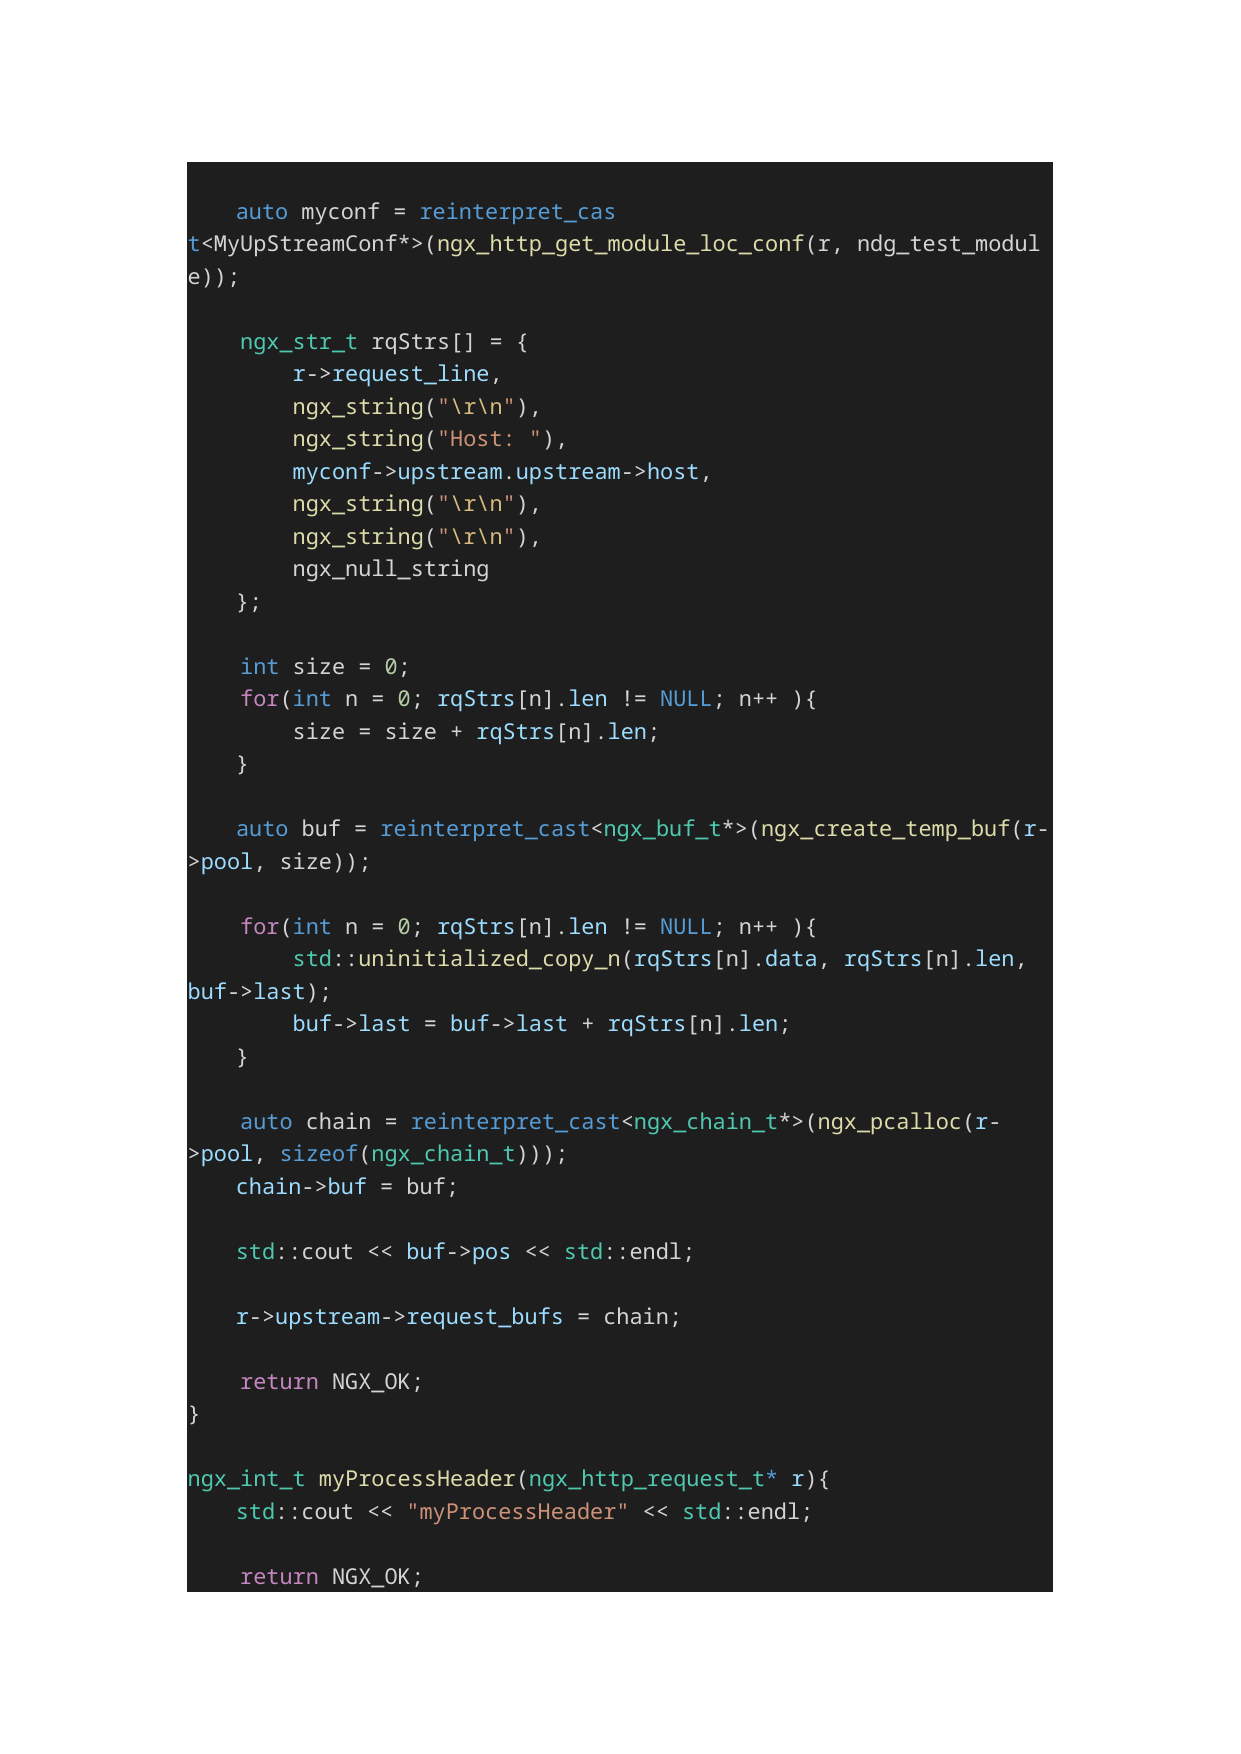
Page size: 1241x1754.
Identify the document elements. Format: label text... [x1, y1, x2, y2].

text return NGX_OK; [187, 1364, 1053, 1397]
text std::uninitialized_copy_n(rqStrs[n].data, rqStrs[n].len, buf->last); [187, 942, 1053, 1007]
text ngx_string("\r\n"), [187, 487, 1053, 519]
text for(int n = 0; rqStrs[n].len != NULL; n++ ){ [187, 909, 1053, 942]
text r->request_line, [187, 357, 1053, 389]
text auto chain = reinterpret_cast<ngx_chain_t*>(ngx_pcalloc(r->pool, sizeof(ngx_chain_t))); [187, 1104, 1053, 1169]
text ngx_string("\r\n"), [187, 519, 1053, 552]
text std::cout << "myProcessHeader" << std::endl; [187, 1494, 1053, 1527]
text return NGX_OK; [187, 1559, 1053, 1592]
text ngx_null_string [187, 552, 1053, 584]
text for(int n = 0; rqStrs[n].len != NULL; n++ ){ [187, 682, 1053, 714]
text buf->last = buf->last + rqStrs[n].len; [187, 1007, 1053, 1039]
text myconf->upstream.upstream->host, [187, 454, 1053, 487]
text auto myconf = reinterpret_cast<MyUpStreamConf*>(ngx_http_get_module_loc_conf(r, ndg_test_module)); [187, 194, 1053, 292]
text int size = 0; [187, 649, 1053, 682]
text } [187, 1397, 1053, 1429]
text std::cout << buf->pos << std::endl; [187, 1234, 1053, 1267]
text }; [187, 584, 1053, 617]
text auto buf = reinterpret_cast<ngx_buf_t*>(ngx_create_temp_buf(r->pool, size)); [187, 812, 1053, 877]
text ngx_int_t myProcessHeader(ngx_http_request_t* r){ [187, 1462, 1053, 1494]
text } [187, 1039, 1053, 1072]
text ngx_str_t rqStrs[] = { [187, 324, 1053, 357]
text size = size + rqStrs[n].len; [187, 714, 1053, 747]
text chain->buf = buf; [187, 1169, 1053, 1202]
text } [187, 747, 1053, 779]
text ngx_string("\r\n"), [187, 389, 1053, 422]
text r->upstream->request_bufs = chain; [187, 1299, 1053, 1332]
text ngx_string("Host: "), [187, 422, 1053, 454]
